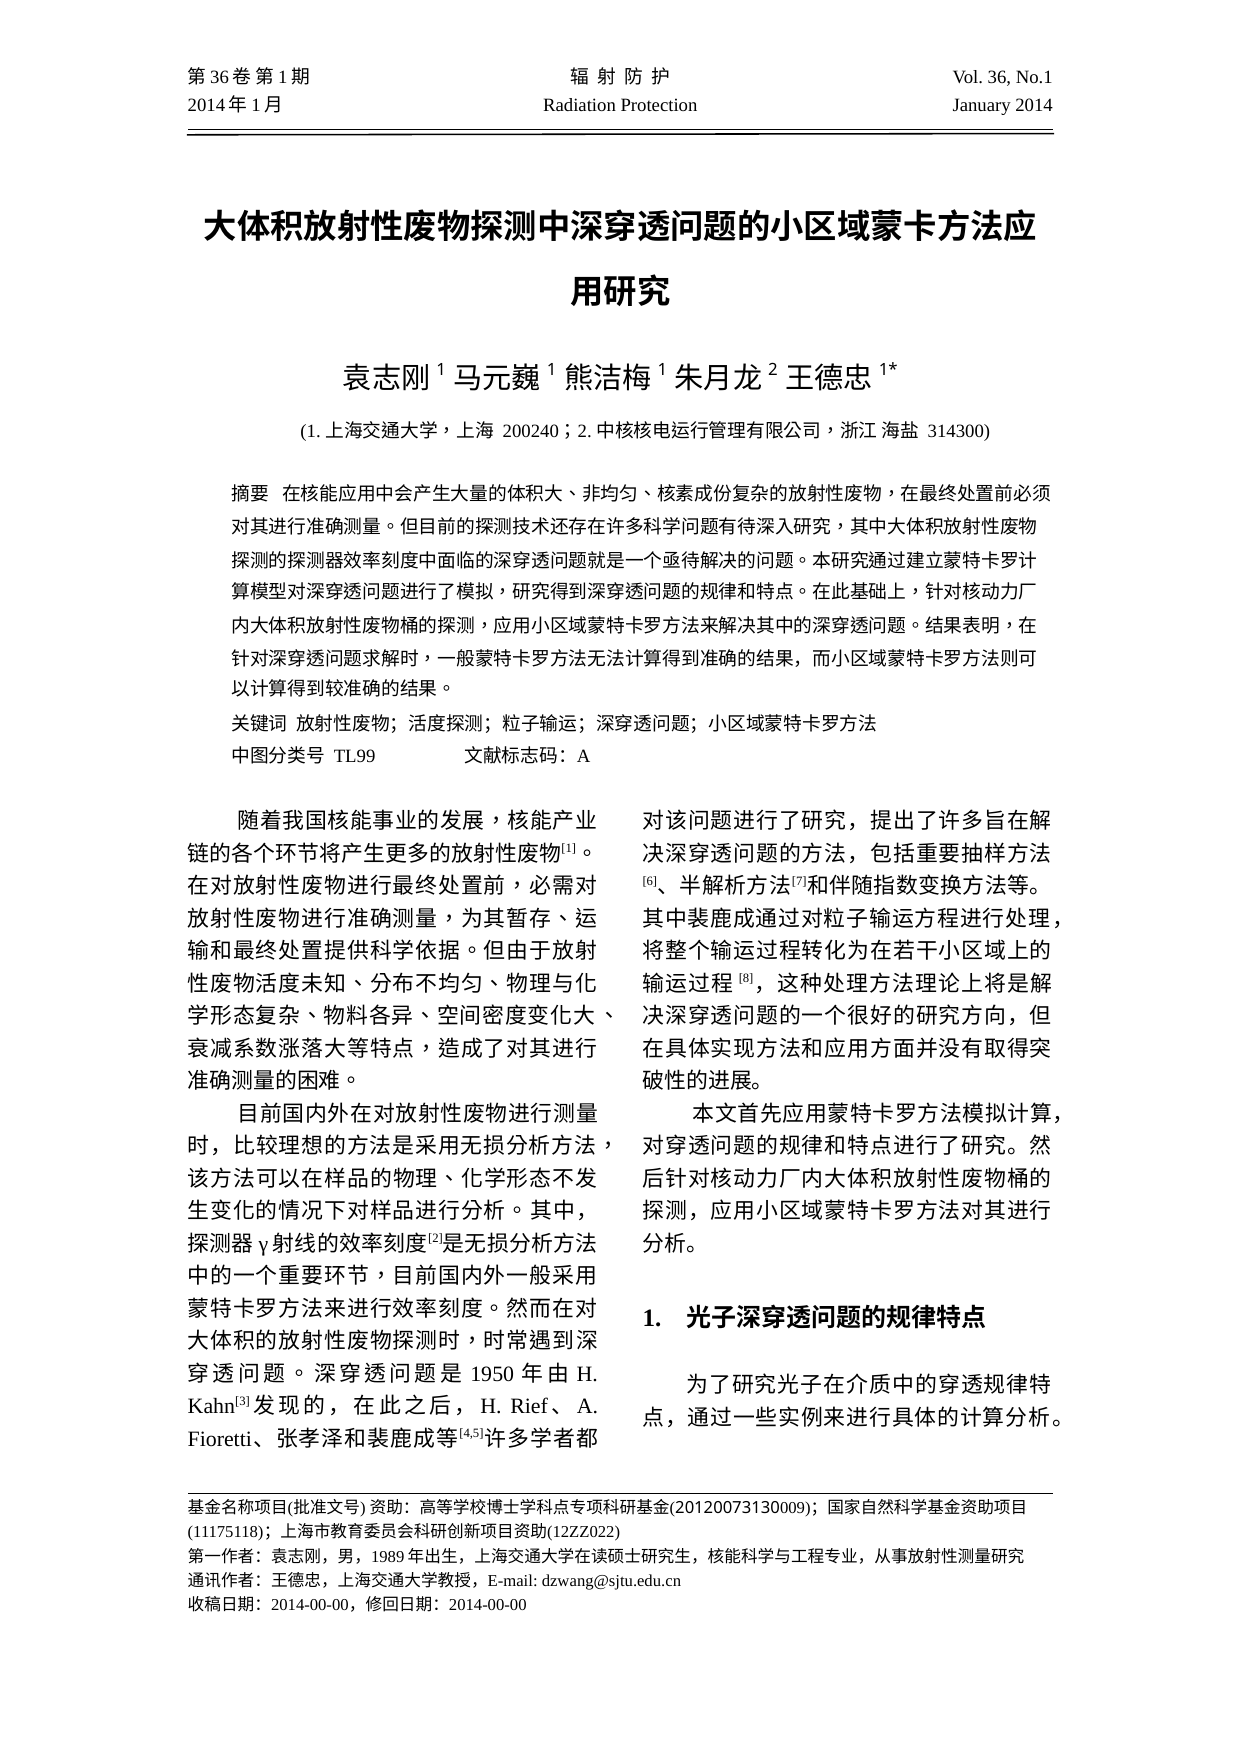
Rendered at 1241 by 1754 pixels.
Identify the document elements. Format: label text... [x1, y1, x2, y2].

subtitle 光子深穿透问题的规律特点 [642, 1283, 1053, 1348]
text 本文首先应用蒙特卡罗方法模拟计算，对穿透问题的规律和特点进行了研究。然后针对核动力厂内大体积放射性废物桶的探测，应用小区域蒙特卡罗方法对其进行分析。 [642, 1096, 1053, 1258]
text 随着我国核能事业的发展，核能产业链的各个环节将产生更多的放射性废物[1]。在对放射性废物进行最终处置前，必需对放射性废物进行准确测量，为其暂存、运输和最终处置提供科学依据。但由于放射性废物活度未知、分布不均匀、物理与化学形态复杂、物料各异、空间密度变化大、衰减系数涨落大等特点，造成了对其进行准确测量的困难。 [187, 803, 598, 1096]
text 关键词 放射性废物；活度探测；粒子输运；深穿透问题；小区域蒙特卡罗方法 [231, 706, 1053, 738]
text 目前国内外在对放射性废物进行测量时，比较理想的方法是采用无损分析方法，该方法可以在样品的物理、化学形态不发生变化的情况下对样品进行分析。其中，探测器γ射线的效率刻度[2]是无损分析方法中的一个重要环节，目前国内外一般采用蒙特卡罗方法来进行效率刻度。然而在对大体积的放射性废物探测时，时常遇到深穿透问题。深穿透问题是1950年由H. Kahn[3]发现的，在此之后，H. Rief、A. Fioretti、张孝泽和裴鹿成等[4,5]许多学者都对该问题进行了研究，提出了许多旨在解决深穿透问题的方法，包括重要抽样方法[6]、半解析方法[7]和伴随指数变换方法等。其中裴鹿成通过对粒子输运方程进行处理，将整个输运过程转化为在若干小区域上的输运过程 [8]，这种处理方法理论上将是解决深穿透问题的一个很好的研究方向，但在具体实现方法和应用方面并没有取得突破性的进展。 [187, 1096, 598, 1453]
text 目前国内外在对放射性废物进行测量时，比较理想的方法是采用无损分析方法，该方法可以在样品的物理、化学形态不发生变化的情况下对样品进行分析。其中，探测器γ射线的效率刻度[2]是无损分析方法中的一个重要环节，目前国内外一般采用蒙特卡罗方法来进行效率刻度。然而在对大体积的放射性废物探测时，时常遇到深穿透问题。深穿透问题是1950年由H. Kahn[3]发现的，在此之后，H. Rief、A. Fioretti、张孝泽和裴鹿成等[4,5]许多学者都对该问题进行了研究，提出了许多旨在解决深穿透问题的方法，包括重要抽样方法[6]、半解析方法[7]和伴随指数变换方法等。其中裴鹿成通过对粒子输运方程进行处理，将整个输运过程转化为在若干小区域上的输运过程 [8]，这种处理方法理论上将是解决深穿透问题的一个很好的研究方向，但在具体实现方法和应用方面并没有取得突破性的进展。 [642, 803, 1053, 1096]
text 摘要 在核能应用中会产生大量的体积大、非均匀、核素成份复杂的放射性废物，在最终处置前必须对其进行准确测量。但目前的探测技术还存在许多科学问题有待深入研究，其中大体积放射性废物探测的探测器效率刻度中面临的深穿透问题就是一个亟待解决的问题。本研究通过建立蒙特卡罗计算模型对深穿透问题进行了模拟，研究得到深穿透问题的规律和特点。在此基础上，针对核动力厂内大体积放射性废物桶的探测，应用小区域蒙特卡罗方法来解决其中的深穿透问题。结果表明，在针对深穿透问题求解时，一般蒙特卡罗方法无法计算得到准确的结果，而小区域蒙特卡罗方法则可以计算得到较准确的结果。 [231, 478, 1053, 706]
text 袁志刚1 马元巍1 熊洁梅1 朱月龙2 王德忠1* [187, 354, 1053, 397]
text (1. 上海交通大学，上海 200240；2. 中核核电运行管理有限公司，浙江 海盐 314300) [187, 413, 1053, 446]
text 中图分类号 TL99 文献标志码：A [231, 738, 1053, 771]
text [642, 1367, 1053, 1432]
subtitle 大体积放射性废物探测中深穿透问题的小区域蒙卡方法应用研究 [187, 192, 1053, 322]
